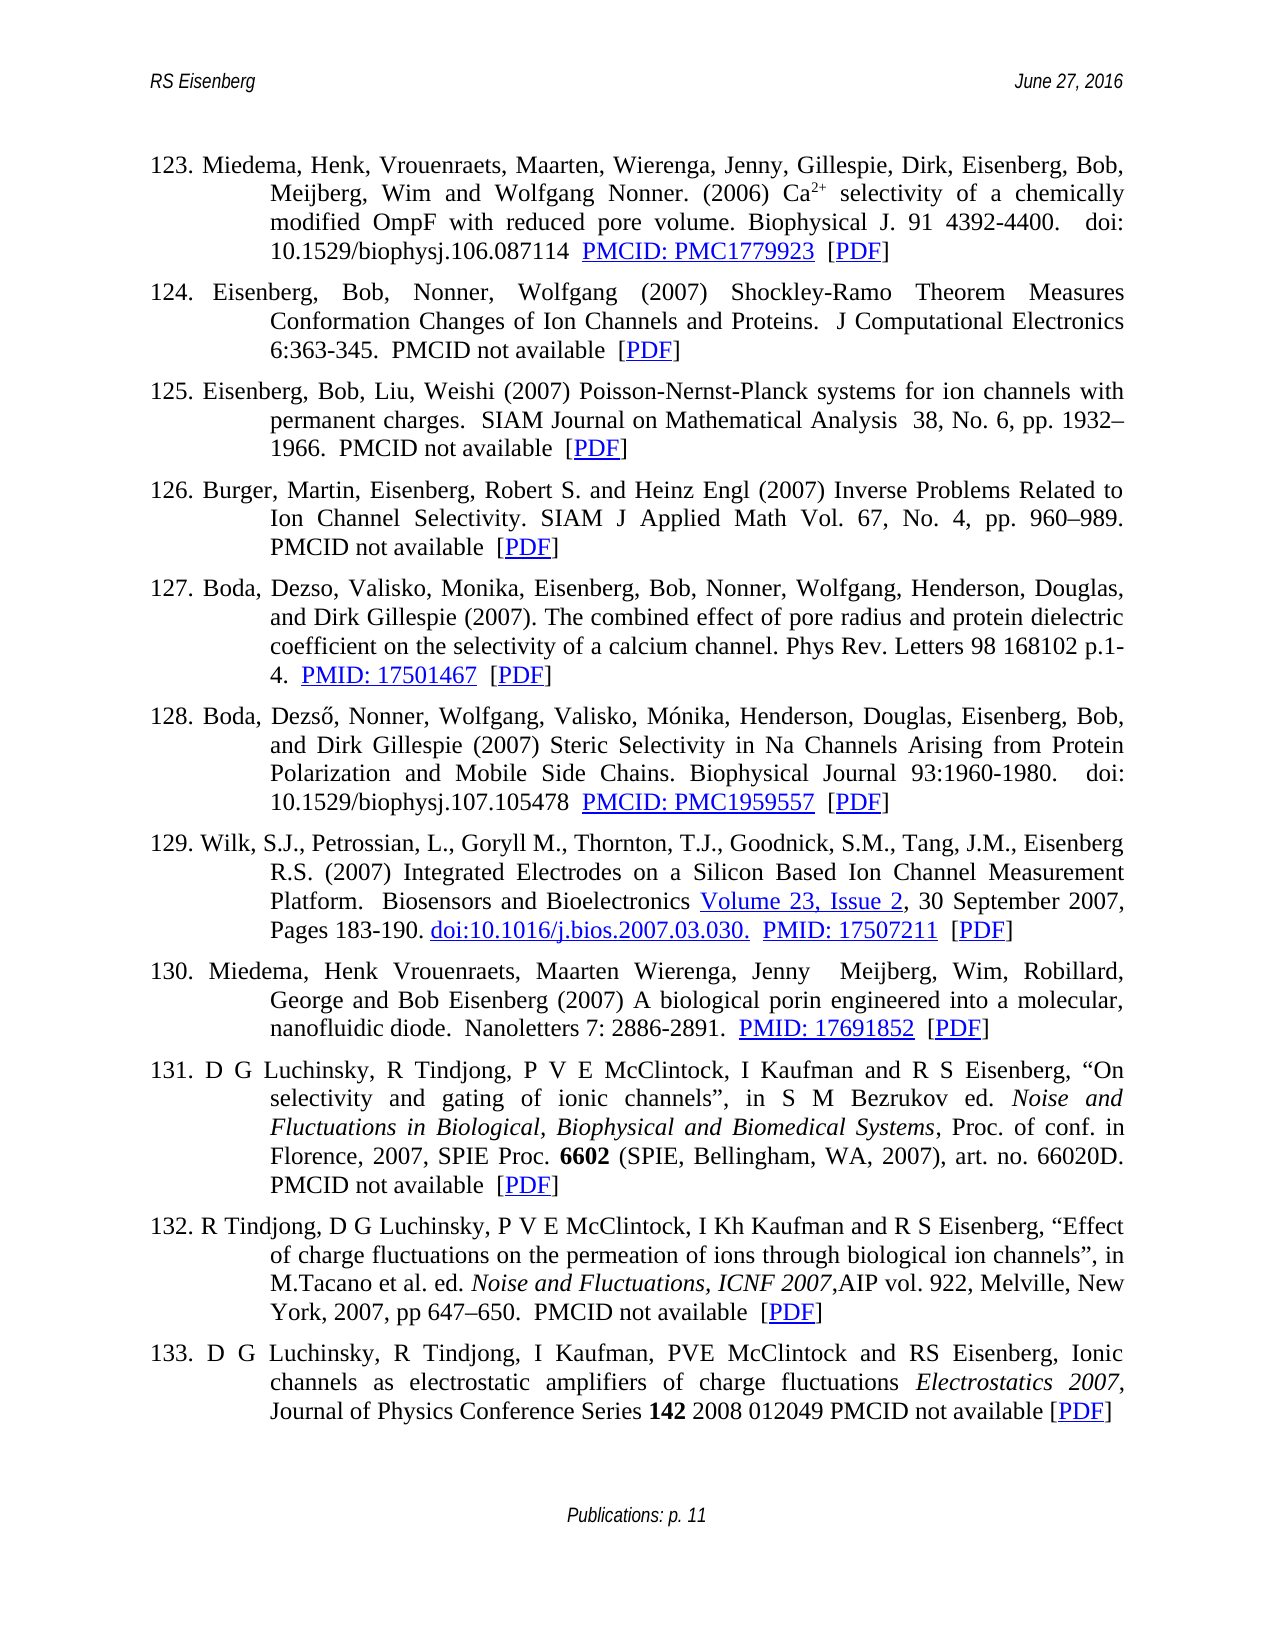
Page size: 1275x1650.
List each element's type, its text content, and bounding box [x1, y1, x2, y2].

text 131. D G Luchinsky, R Tindjong, P V E McClintock, I Kaufman and R S Eisenberg, “On selectivity and gating of ionic channels”, in S M Bezrukov ed. Noise and Fluctuations in Biological, Biophysical and Biomedical Systems, Proc. of conf. in Florence, 2007, SPIE Proc. 6602 (SPIE, Bellingham, WA, 2007), art. no. 66020D. PMCID not available [PDF] [150, 1055, 1125, 1198]
text 126. Burger, Martin, Eisenberg, Robert S. and Heinz Engl (2007) Inverse Problems Related to Ion Channel Selectivity. SIAM J Applied Math Vol. 67, No. 4, pp. 960–989. PMCID not available [PDF] [150, 475, 1125, 561]
text 127. Boda, Dezso, Valisko, Monika, Eisenberg, Bob, Nonner, Wolfgang, Henderson, Douglas, and Dirk Gillespie (2007). The combined effect of pore radius and protein dielectric coefficient on the selectivity of a calcium channel. Phys Rev. Letters 98 168102 p.1-4. PMID: 17501467 [PDF] [150, 573, 1125, 688]
text 128. Boda, Dezső, Nonner, Wolfgang, Valisko, Mónika, Henderson, Douglas, Eisenberg, Bob, and Dirk Gillespie (2007) Steric Selectivity in Na Channels Arising from Protein Polarization and Mobile Side Chains. Biophysical Journal 93:1960-1980. doi: 10.1529/biophysj.107.105478 PMCID: PMC1959557 [PDF] [150, 701, 1125, 816]
text 125. Eisenberg, Bob, Liu, Weishi (2007) Poisson-Nernst-Planck systems for ion channels with permanent charges. SIAM Journal on Mathematical Analysis 38, No. 6, pp. 1932–1966. PMCID not available [PDF] [150, 376, 1125, 462]
text 130. Miedema, Henk Vrouenraets, Maarten Wierenga, Jenny Meijberg, Wim, Robillard, George and Bob Eisenberg (2007) A biological porin engineered into a molecular, nanofluidic diode. Nanoletters 7: 2886-2891. PMID: 17691852 [PDF] [150, 956, 1125, 1042]
text 123. Miedema, Henk, Vrouenraets, Maarten, Wierenga, Jenny, Gillespie, Dirk, Eisenberg, Bob, Meijberg, Wim and Wolfgang Nonner. (2006) Ca2+ selectivity of a chemically modified OmpF with reduced pore volume. Biophysical J. 91 4392-4400. doi: 10.1529/biophysj.106.087114 PMCID: PMC1779923 [PDF] [150, 150, 1125, 265]
text 133. D G Luchinsky, R Tindjong, I Kaufman, PVE McClintock and RS Eisenberg, Ionic channels as electrostatic amplifiers of charge fluctuations Electrostatics 2007, Journal of Physics Conference Series 142 2008 012049 PMCID not available [PDF] [150, 1338, 1125, 1425]
text 132. R Tindjong, D G Luchinsky, P V E McClintock, I Kh Kaufman and R S Eisenberg, “Effect of charge fluctuations on the permeation of ions through biological ion channels”, in M.Tacano et al. ed. Noise and Fluctuations, ICNF 2007,AIP vol. 922, Melville, New York, 2007, pp 647–650. PMCID not available [PDF] [150, 1211, 1125, 1326]
text 124. Eisenberg, Bob, Nonner, Wolfgang (2007) Shockley-Ramo Theorem Measures Conformation Changes of Ion Channels and Proteins. J Computational Electronics 6:363-345. PMCID not available [PDF] [150, 277, 1125, 363]
text 129. Wilk, S.J., Petrossian, L., Goryll M., Thornton, T.J., Goodnick, S.M., Tang, J.M., Eisenberg R.S. (2007) Integrated Electrodes on a Silicon Based Ion Channel Measurement Platform. Biosensors and Bioelectronics Volume 23, Issue 2, 30 September 2007, Pages 183-190. doi:10.1016/j.bios.2007.03.030. PMID: 17507211 [PDF] [150, 828, 1125, 943]
